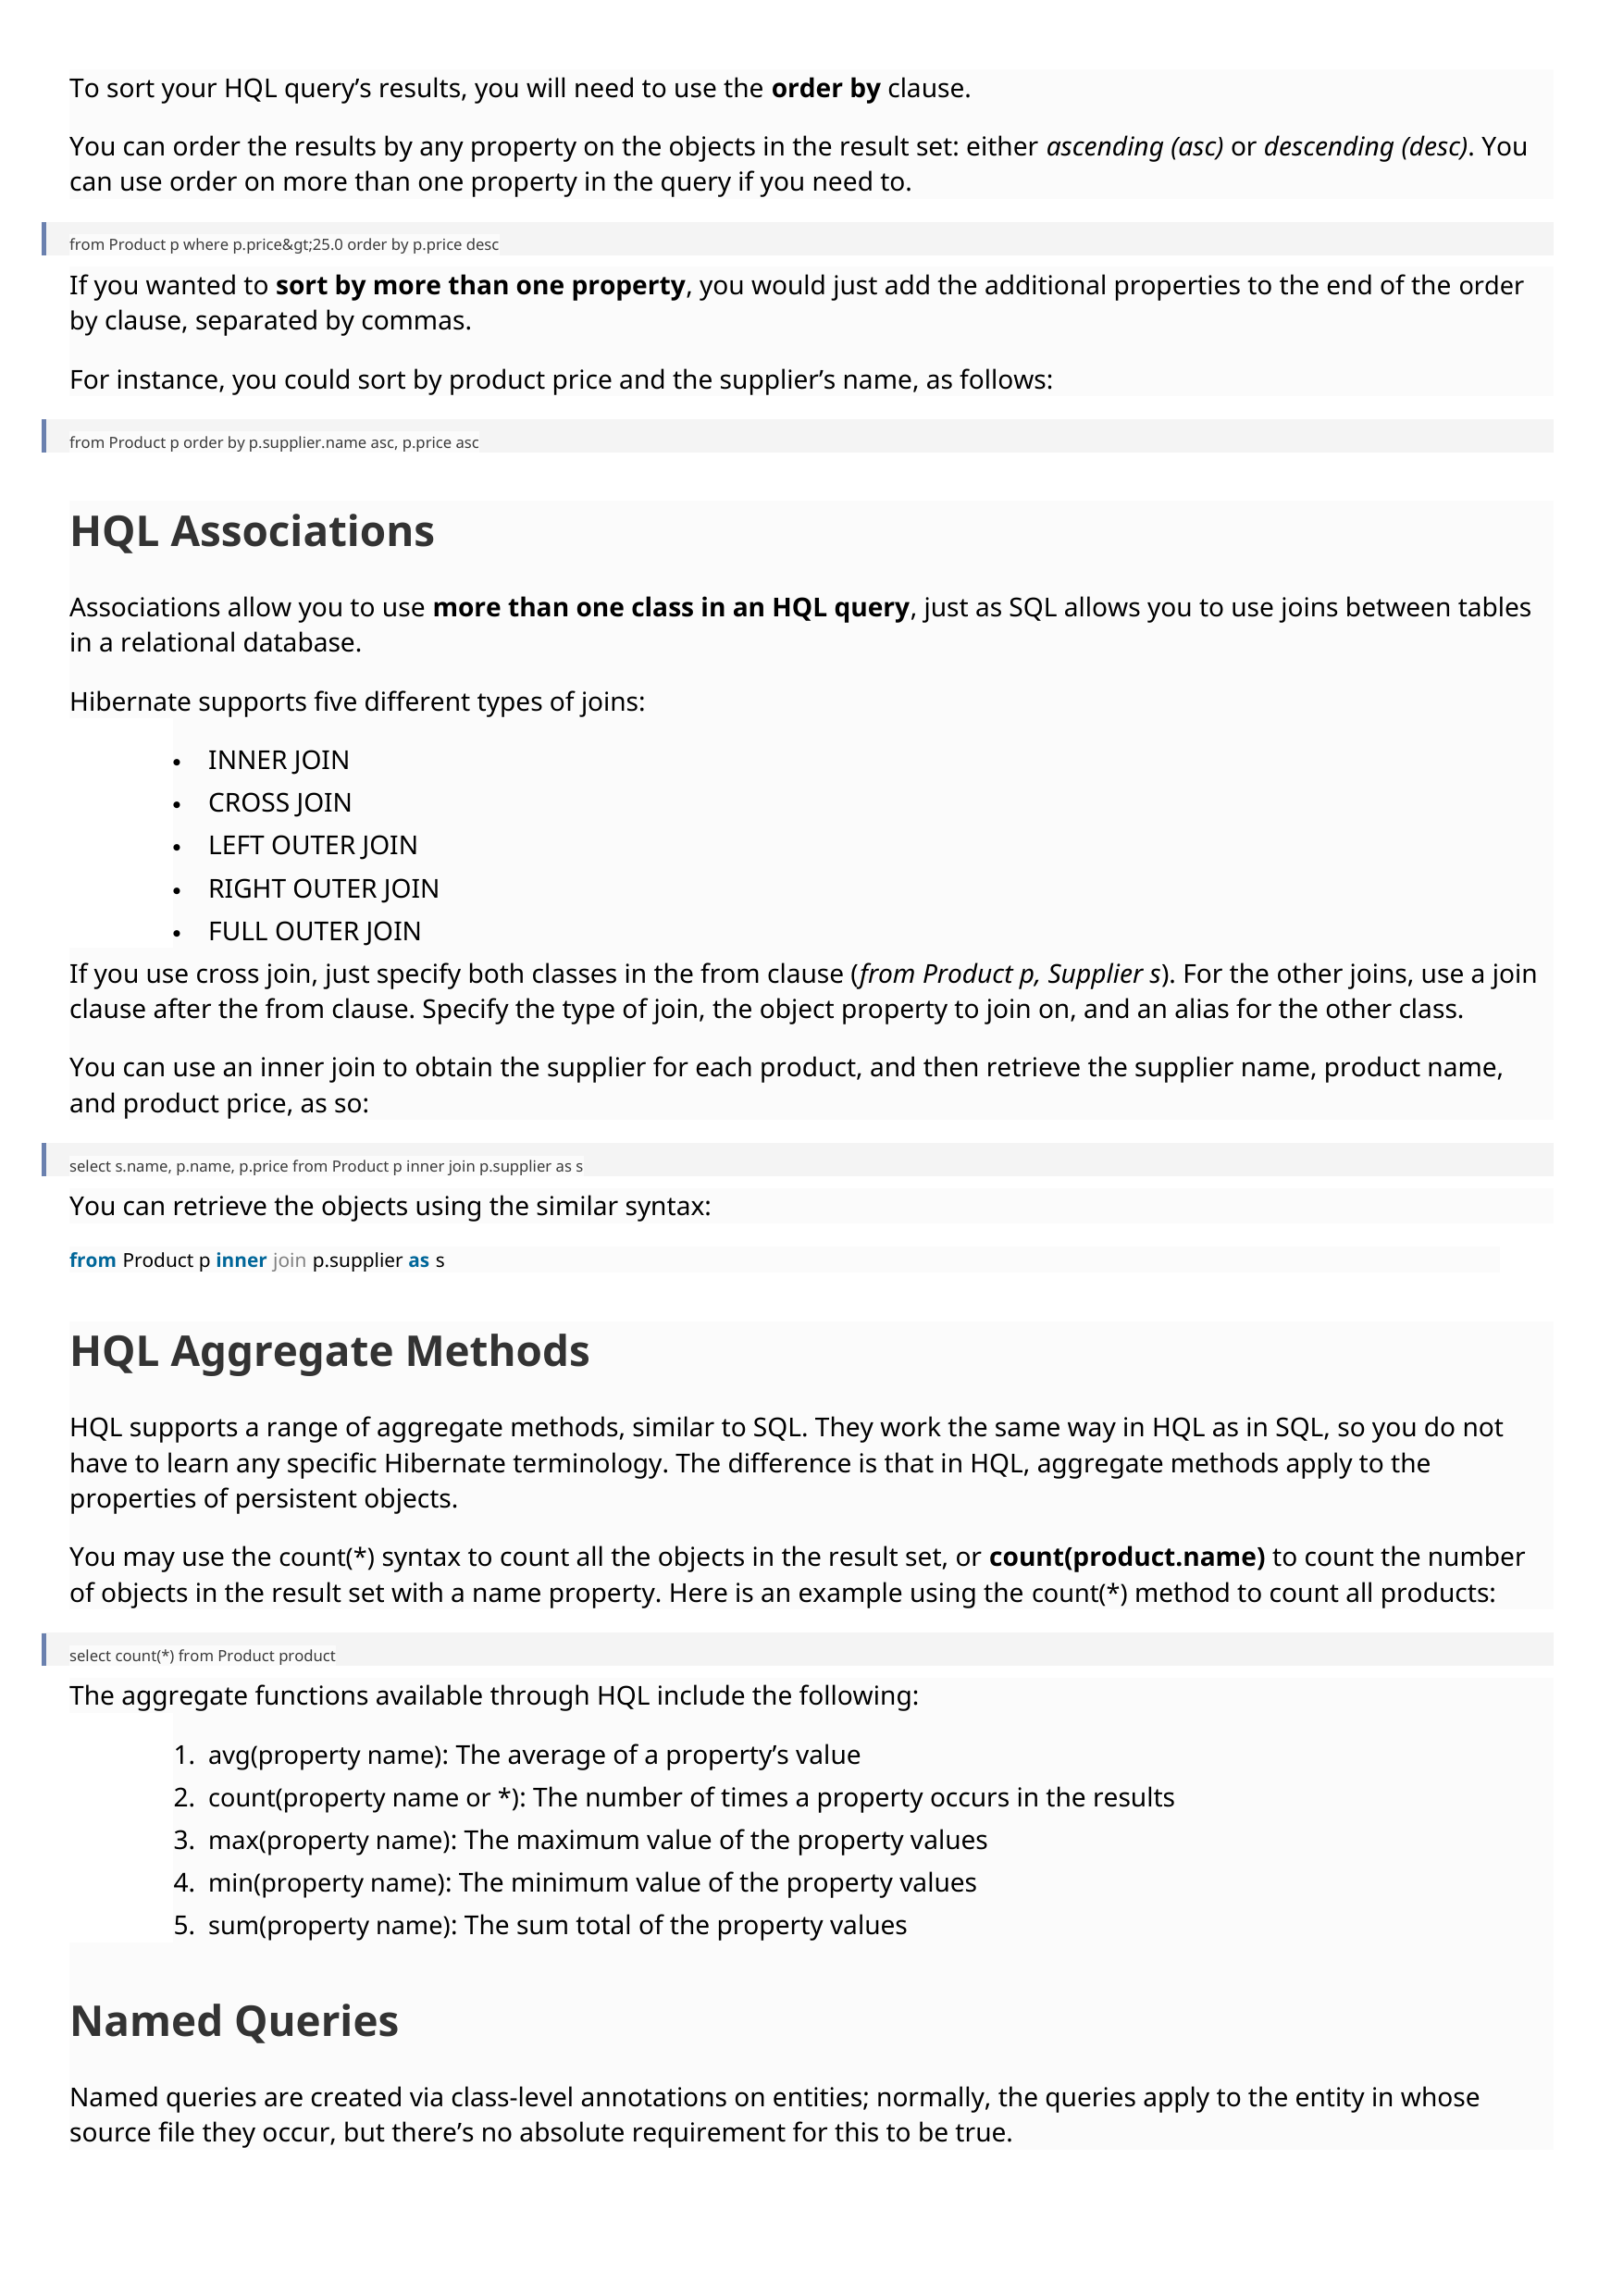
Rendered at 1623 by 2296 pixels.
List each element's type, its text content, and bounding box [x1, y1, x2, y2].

list RIGHT OUTER JOIN [173, 870, 1554, 905]
text If you use cross join, just specify both classes in the from clause (from Product p, Supplier s). For the other joins, use a join clause after the from clause. Specify the type of join, the object property to join on, and an alias for the other class. [69, 955, 1554, 1026]
text from Product p where p.price&gt;25.0 order by p.price desc [46, 222, 1554, 255]
text If you wanted to sort by more than one property, you would just add the additional properties to the end of the order by clause, separated by commas. [69, 267, 1554, 338]
list max(property name): The maximum value of the property values [173, 1821, 1554, 1857]
text HQL supports a range of aggregate methods, similar to SQL. They work the same way in HQL as in SQL, so you do not have to learn any specific Hibernate terminology. The difference is that in HQL, aggregate methods apply to the properties of persistent objects. [69, 1409, 1554, 1516]
list min(property name): The minimum value of the property values [173, 1864, 1554, 1900]
text You can retrieve the objects using the similar syntax: [69, 1188, 1554, 1223]
text You may use the count(*) syntax to count all the objects in the result set, or count(product.name) to count the number of objects in the result set with a name property. Here is an example using the count(*) method to count all products: [69, 1539, 1554, 1609]
list count(property name or *): The number of times a property occurs in the results [173, 1779, 1554, 1815]
list avg(property name): The average of a property’s value [173, 1736, 1554, 1771]
text Associations allow you to use more than one class in an HQL query, just as SQL allows you to use joins between tables in a relational database. [69, 589, 1554, 660]
text select count(*) from Product product [42, 1632, 1554, 1666]
text For instance, you could sort by product price and the supplier’s name, as follows: [69, 361, 1554, 396]
list INNER JOIN [173, 741, 1554, 777]
text You can use an inner join to obtain the supplier for each product, and then retrieve the supplier name, product name, and product price, as so: [69, 1049, 1554, 1120]
list CROSS JOIN [173, 784, 1554, 820]
list sum(property name): The sum total of the property values [173, 1907, 1554, 1942]
text Named Queries [69, 1991, 1554, 2049]
text Hibernate supports five different types of joins: [69, 683, 1554, 718]
text The aggregate functions available through HQL include the following: [69, 1678, 1554, 1713]
text from Product p order by p.supplier.name asc, p.price asc [46, 419, 1554, 453]
text Named queries are created via class-level annotations on entities; normally, the queries apply to the entity in whose source file they occur, but there’s no absolute requirement for this to be true. [69, 2079, 1554, 2150]
text To sort your HQL query’s results, you will need to use the order by clause. [69, 69, 1554, 105]
text HQL Associations [69, 501, 1554, 559]
text select s.name, p.name, p.price from Product p inner join p.supplier as s [46, 1143, 1554, 1176]
list LEFT OUTER JOIN [173, 827, 1554, 863]
list FULL OUTER JOIN [173, 912, 1554, 948]
text HQL Aggregate Methods [69, 1322, 1554, 1379]
